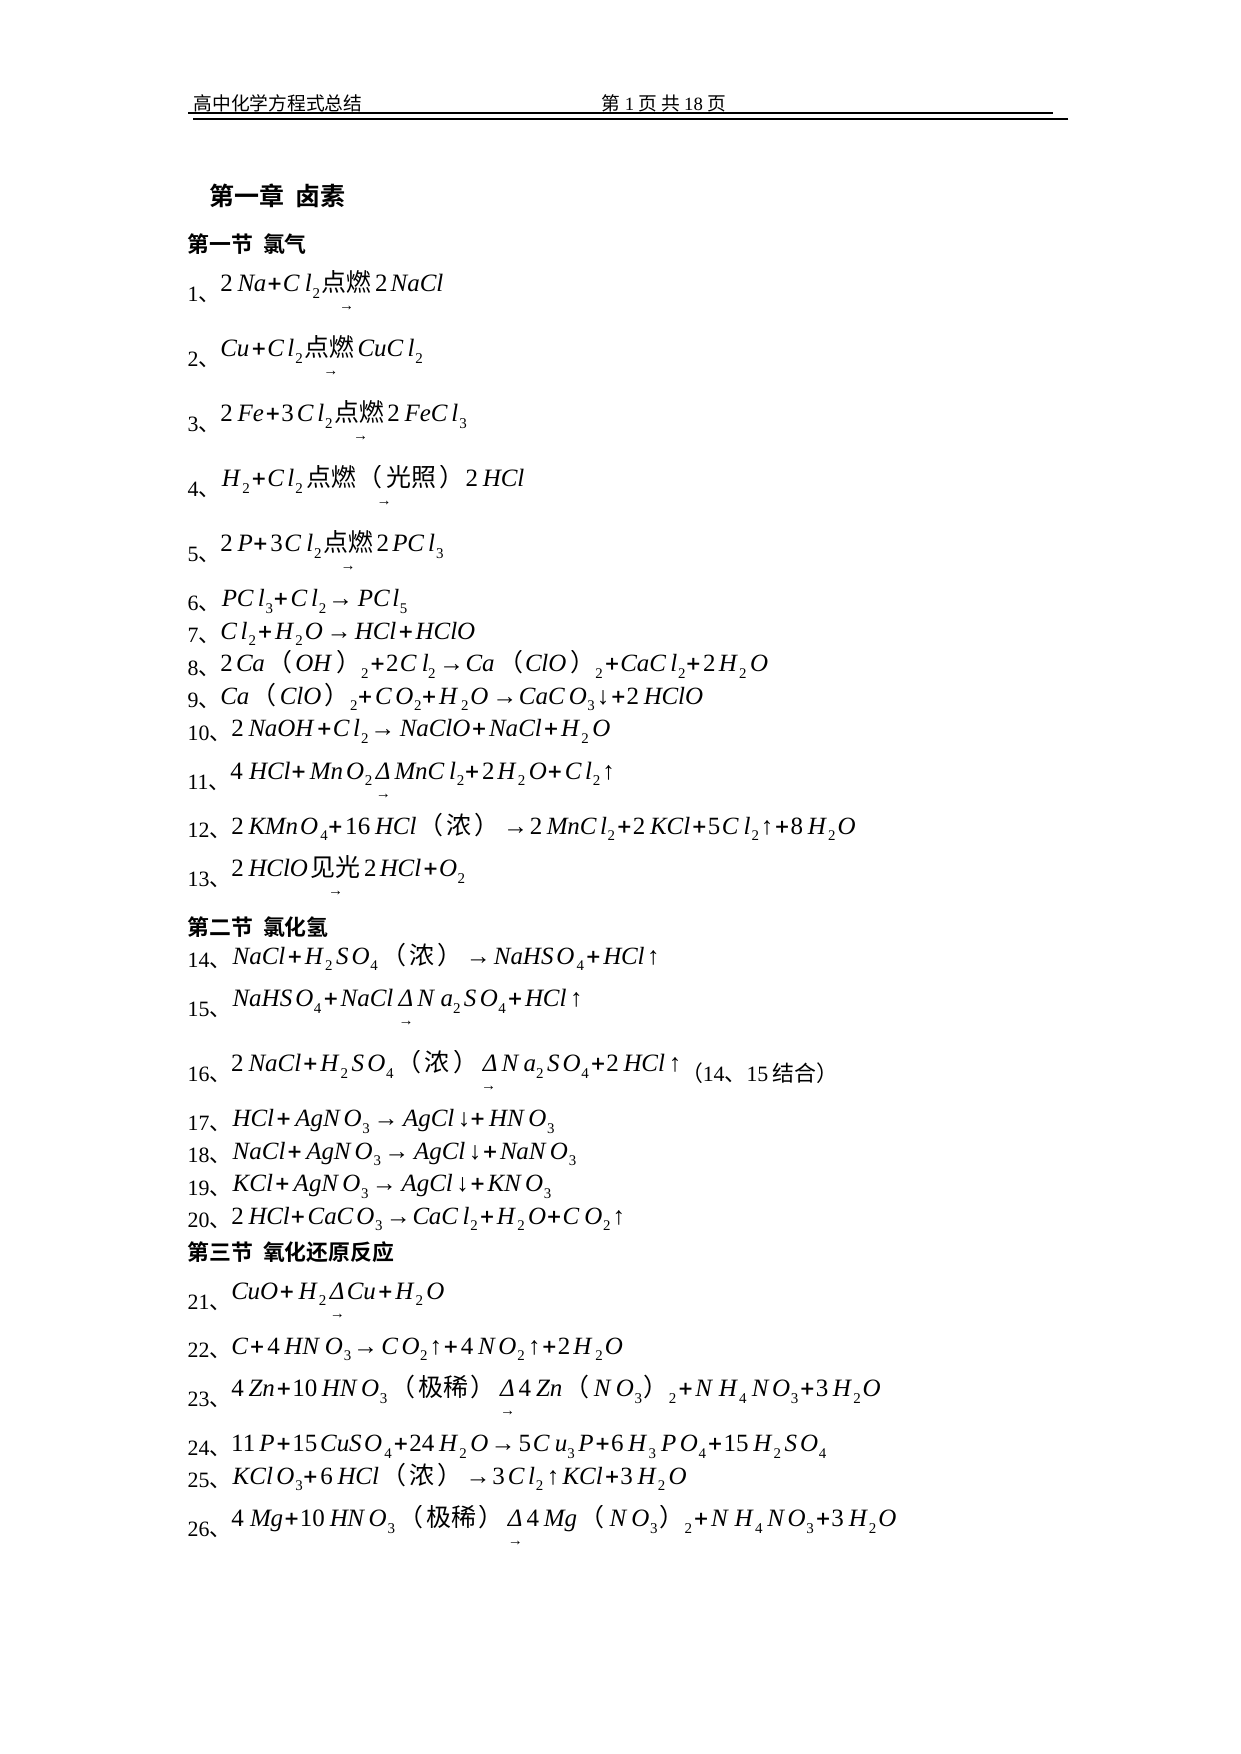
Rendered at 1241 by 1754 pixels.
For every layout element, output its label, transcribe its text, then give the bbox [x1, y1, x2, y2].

text 25、 [187, 1462, 1053, 1494]
text 14、 [187, 942, 1053, 974]
text 第一节 氯气 [187, 227, 1053, 259]
text 7、 [187, 617, 1053, 649]
text 19、 [187, 1169, 1053, 1202]
text 16、（14、15结合） [187, 1039, 1053, 1104]
text 15、 [187, 974, 1053, 1039]
text 1、 [187, 259, 1053, 324]
text 24、 [187, 1429, 1053, 1462]
text 17、 [187, 1104, 1053, 1137]
text 第二节 氯化氢 [187, 909, 1053, 942]
text 21、 [187, 1267, 1053, 1332]
text 18、 [187, 1137, 1053, 1169]
text 13、 [187, 844, 1053, 909]
text 6、 [187, 584, 1053, 617]
text 20、 [187, 1202, 1053, 1234]
text 23、 [187, 1364, 1053, 1429]
text 12、 [187, 812, 1053, 844]
text 8、 [187, 649, 1053, 682]
text 26、 [187, 1494, 1053, 1559]
text 9、 [187, 682, 1053, 714]
text 5、 [187, 519, 1053, 584]
text 第一章 卤素 [209, 162, 1053, 227]
text 3、 [187, 389, 1053, 454]
text 10、 [187, 714, 1053, 747]
text 22、 [187, 1332, 1053, 1364]
text 第三节 氧化还原反应 [187, 1234, 1053, 1267]
text 11、 [187, 747, 1053, 812]
text 2、 [187, 324, 1053, 389]
text 4、 [187, 454, 1053, 519]
